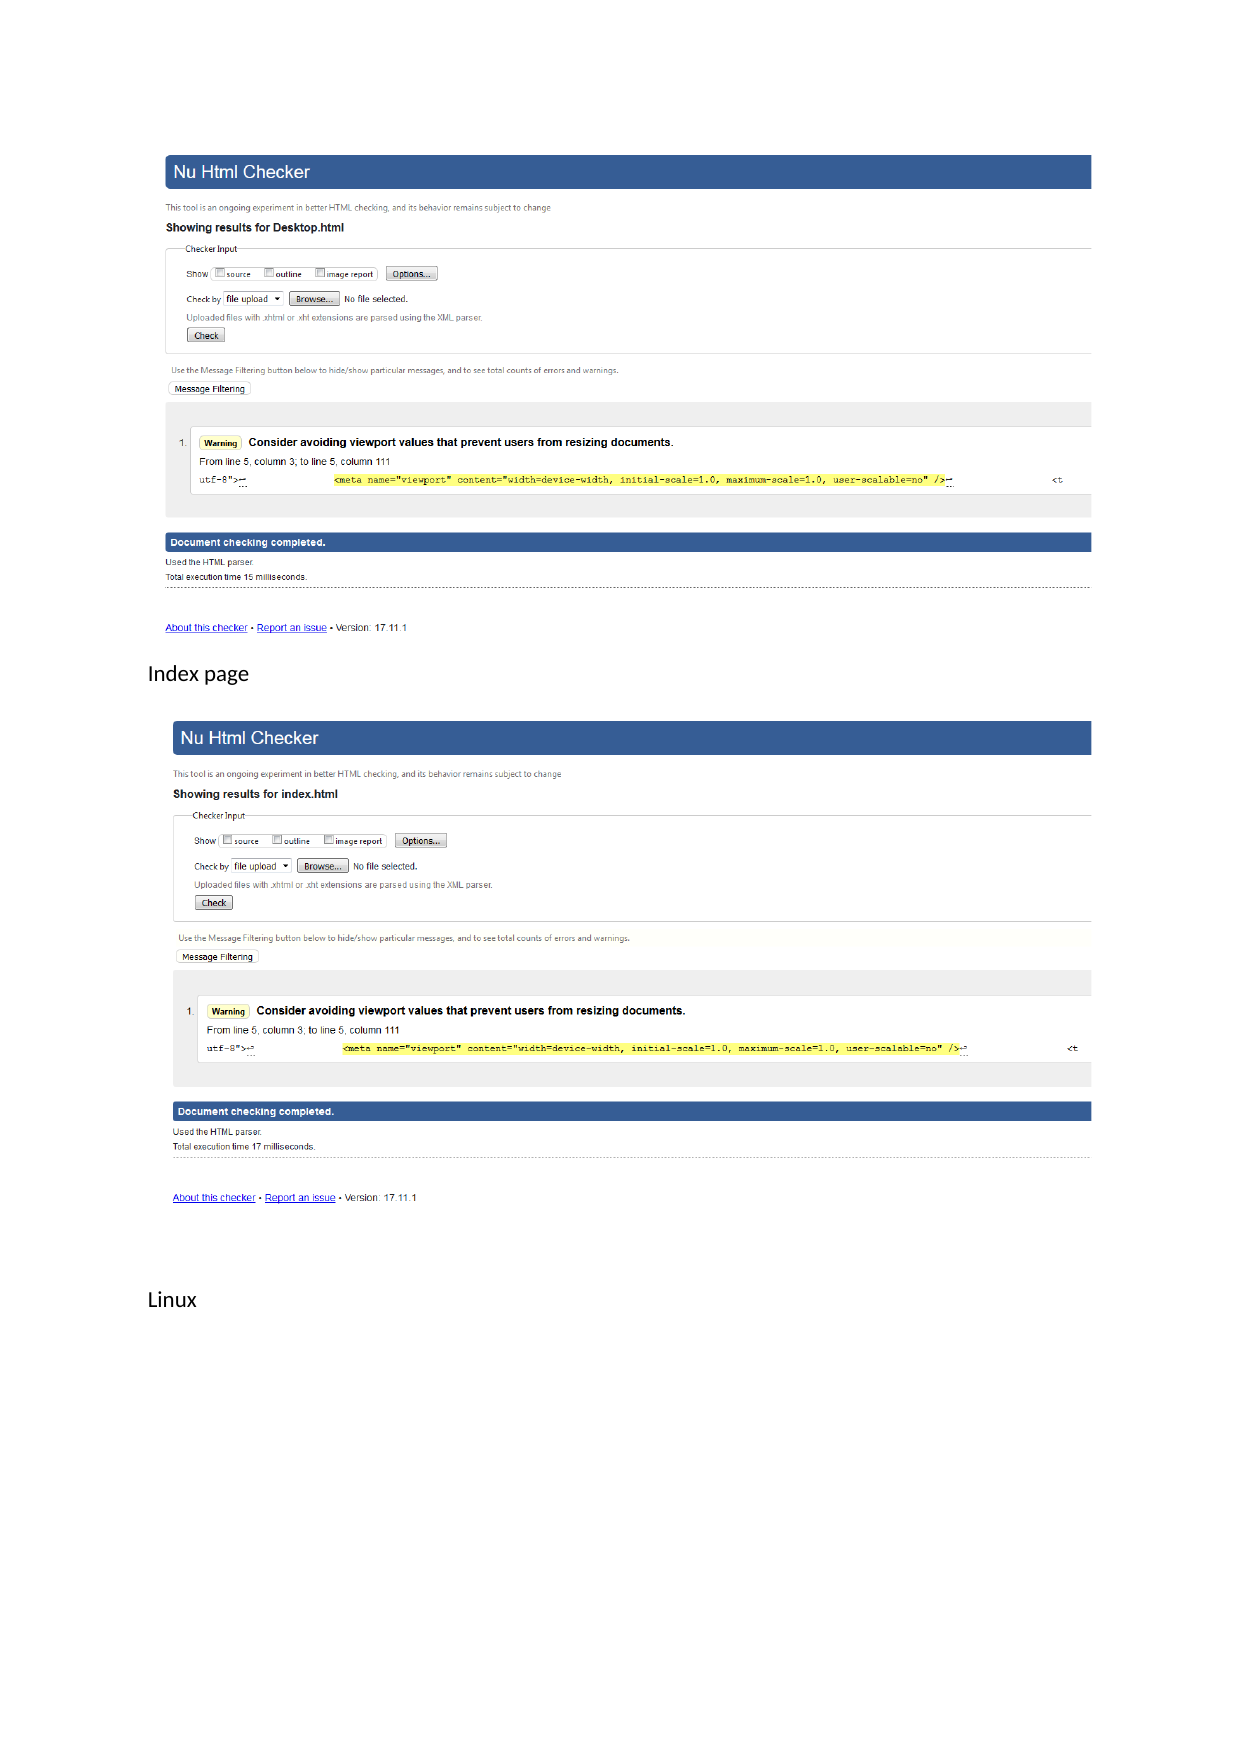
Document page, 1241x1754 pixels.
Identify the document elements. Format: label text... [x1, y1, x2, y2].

picture [147, 705, 1092, 1220]
text Linux [148, 1285, 1093, 1313]
text Index page [148, 659, 1093, 687]
picture [147, 147, 1092, 640]
